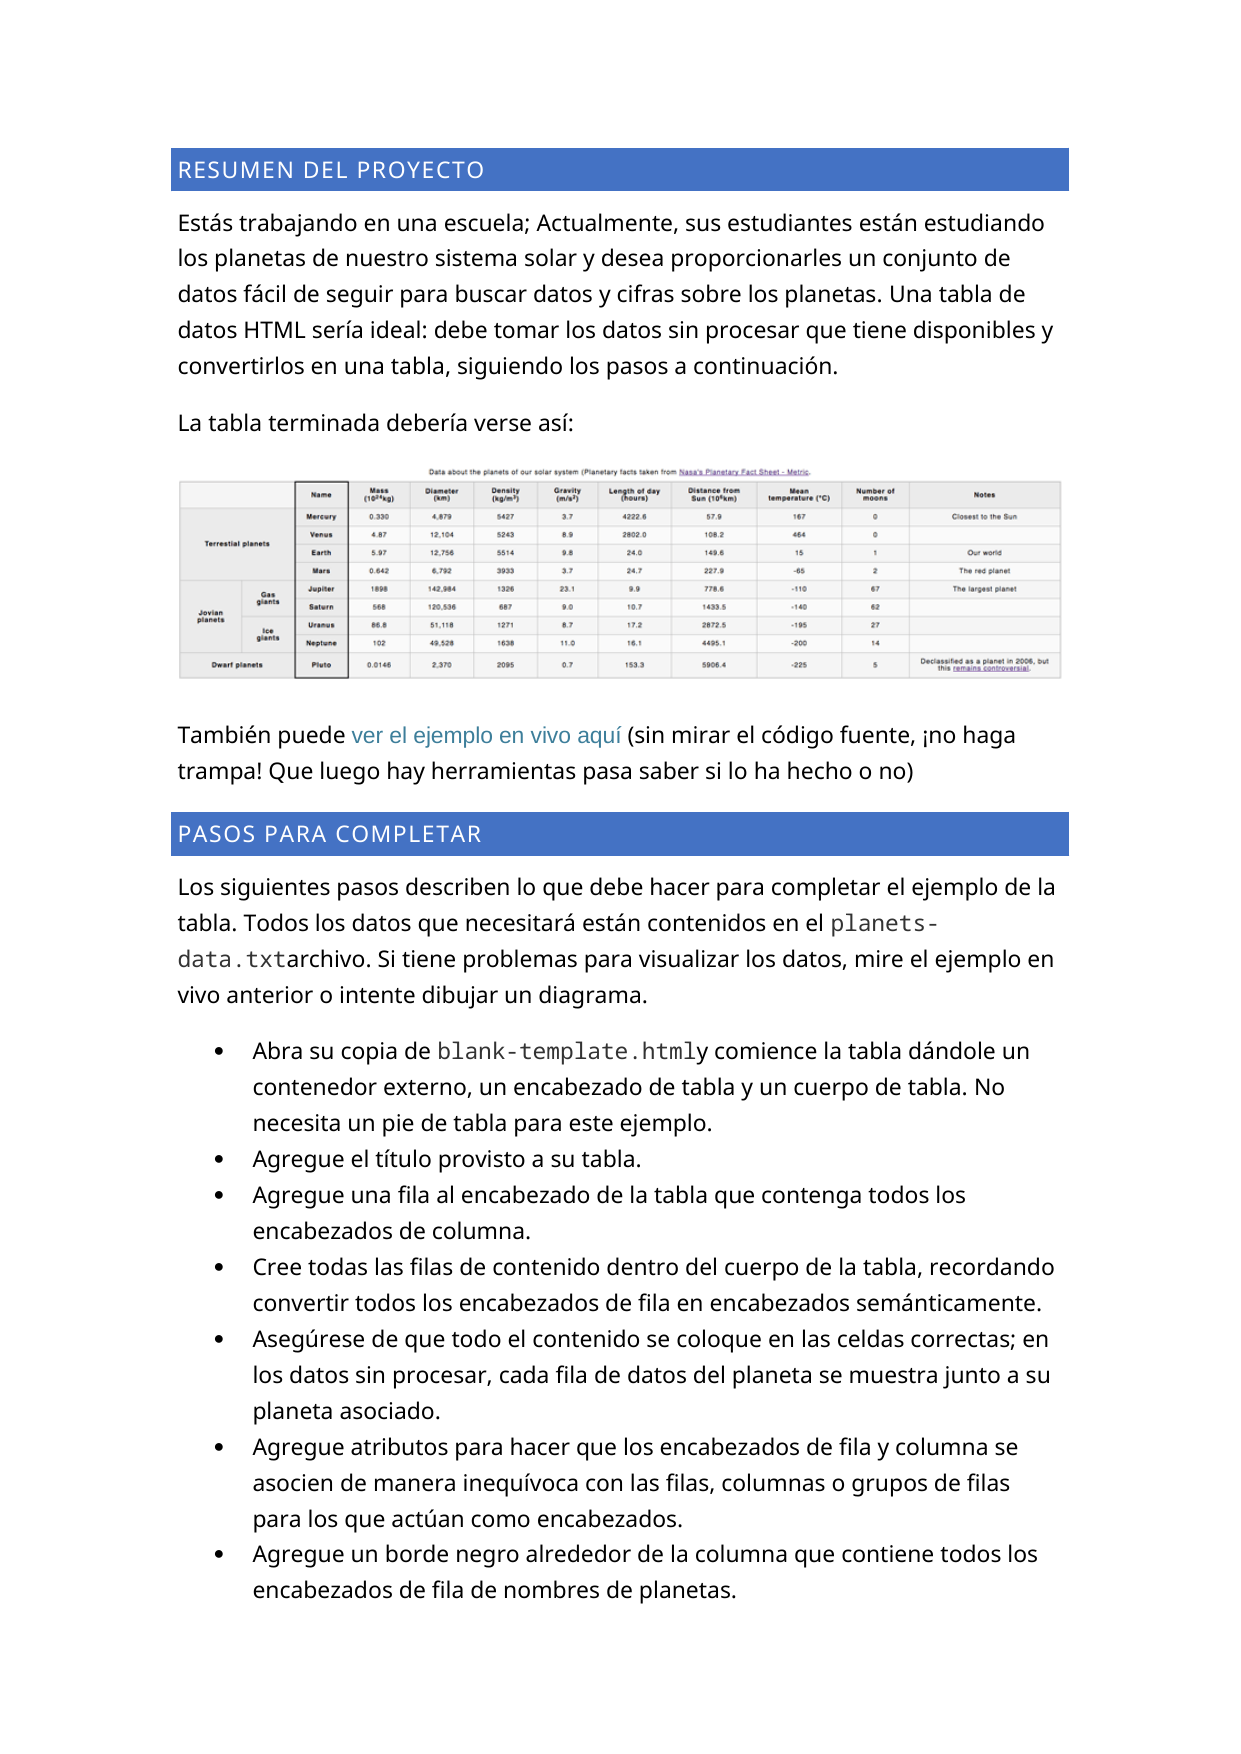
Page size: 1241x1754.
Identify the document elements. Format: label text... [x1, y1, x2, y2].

text Los siguientes pasos describen lo que debe hacer para completar el ejemplo de la tabla. Todos los datos que necesitará están contenidos en el planets-data.txtarchivo. Si tiene problemas para visualizar los datos, mire el ejemplo en vivo anterior o intente dibujar un diagrama. [177, 871, 1063, 1010]
list Cree todas las filas de contenido dentro del cuerpo de la tabla, recordando convertir todos los encabezados de fila en encabezados semánticamente. [215, 1251, 1063, 1318]
picture [177, 463, 1063, 682]
text Estás trabajando en una escuela; Actualmente, sus estudiantes están estudiando los planetas de nuestro sistema solar y desea proporcionarles un conjunto de datos fácil de seguir para buscar datos y cifras sobre los planetas. Una tabla de datos HTML sería ideal: debe tomar los datos sin procesar que tiene disponibles y convertirlos en una tabla, siguiendo los pasos a continuación. [177, 206, 1063, 381]
list Asegúrese de que todo el contenido se coloque en las celdas correctas; en los datos sin procesar, cada fila de datos del planeta se muestra junto a su planeta asociado. [215, 1323, 1063, 1426]
text La tabla terminada debería verse así: [177, 407, 1063, 438]
list Agregue el título provisto a su tabla. [215, 1143, 1063, 1174]
list Abra su copia de blank-template.htmly comience la tabla dándole un contenedor externo, un encabezado de tabla y un cuerpo de tabla. No necesita un pie de tabla para este ejemplo. [215, 1035, 1063, 1138]
subtitle Pasos para completar [177, 818, 1063, 849]
list Agregue una fila al encabezado de la tabla que contenga todos los encabezados de columna. [215, 1179, 1063, 1246]
text También puede ver el ejemplo en vivo aquí (sin mirar el código fuente, ¡no haga trampa! Que luego hay herramientas pasa saber si lo ha hecho o no) [177, 719, 1063, 786]
subtitle Resumen del proyecto [177, 154, 1063, 185]
list Agregue atributos para hacer que los encabezados de fila y columna se asocien de manera inequívoca con las filas, columnas o grupos de filas para los que actúan como encabezados. [215, 1431, 1063, 1534]
list Agregue un borde negro alrededor de la columna que contiene todos los encabezados de fila de nombres de planetas. [215, 1538, 1063, 1606]
